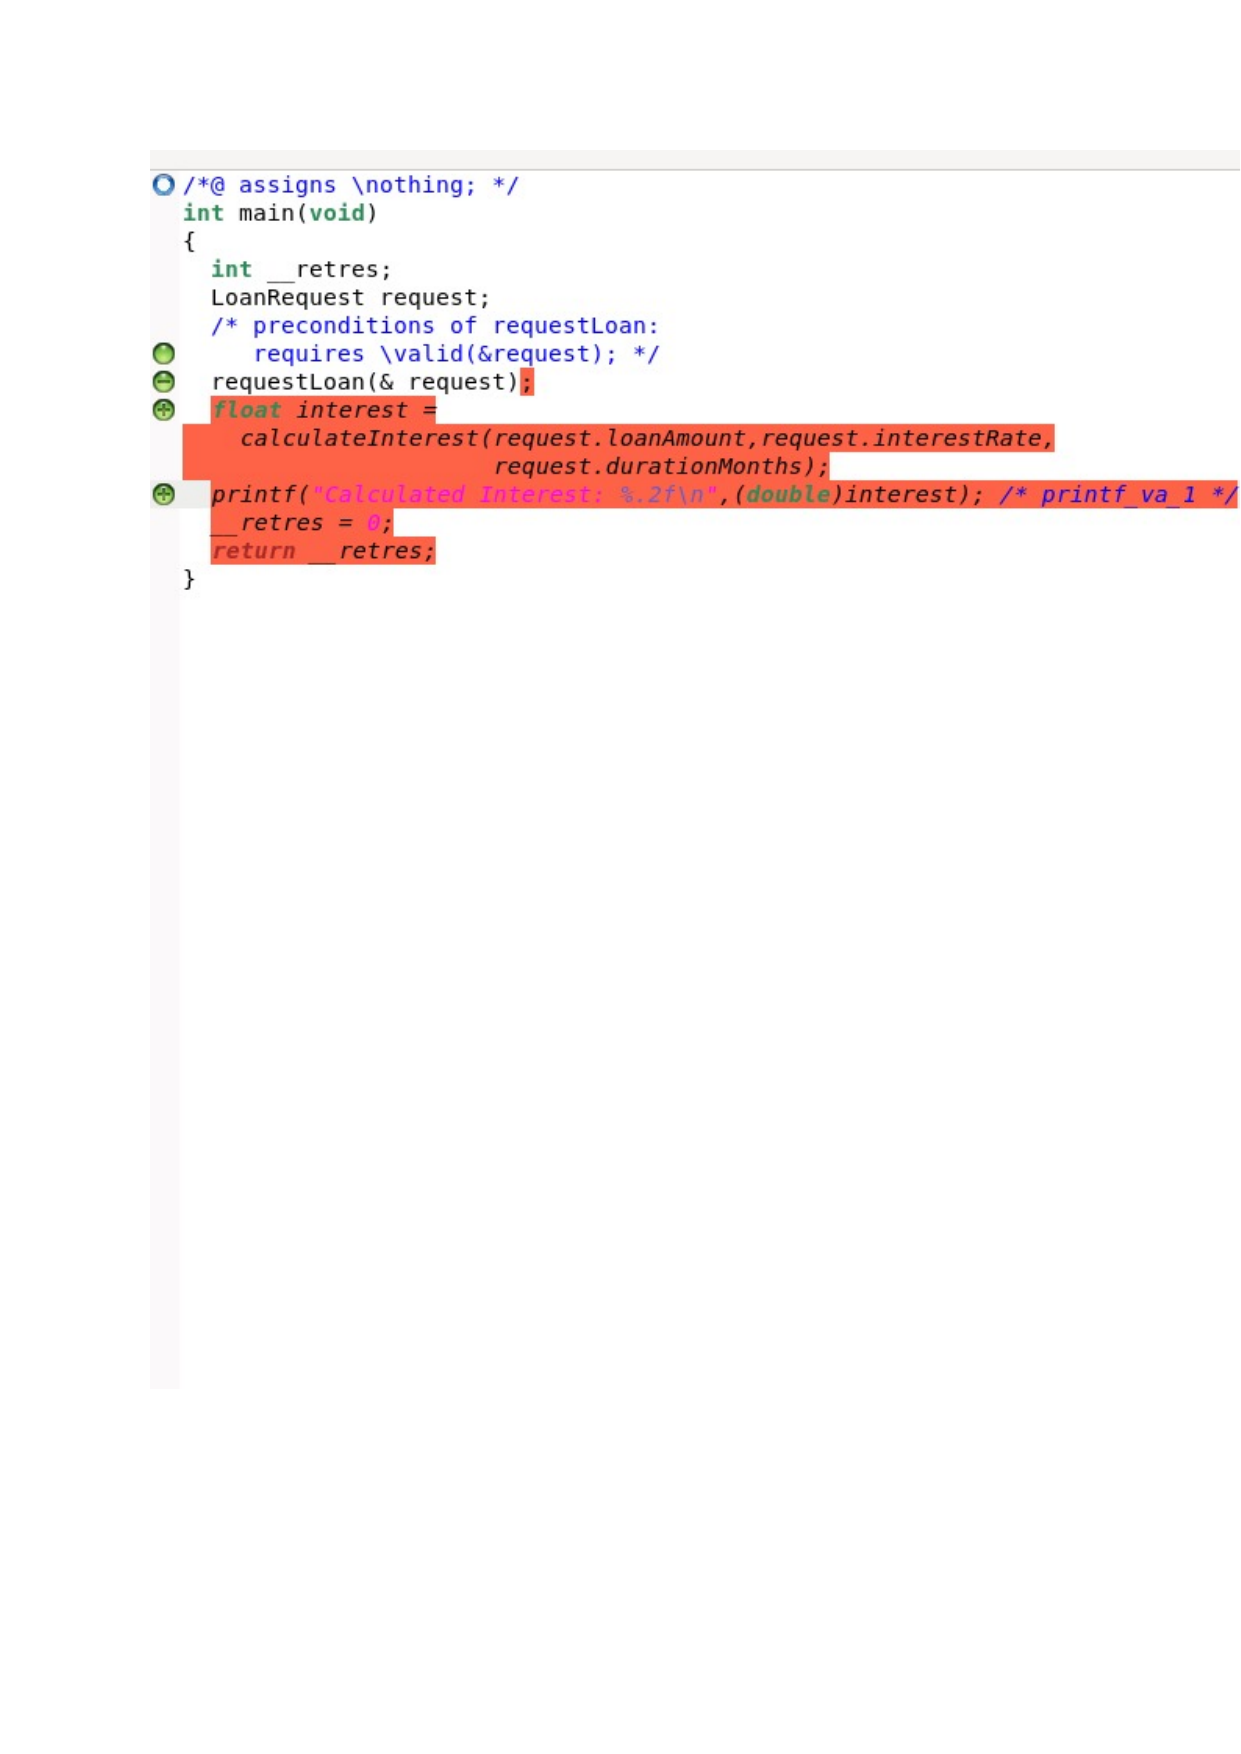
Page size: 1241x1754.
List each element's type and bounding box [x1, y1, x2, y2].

picture [150, 150, 1241, 1389]
